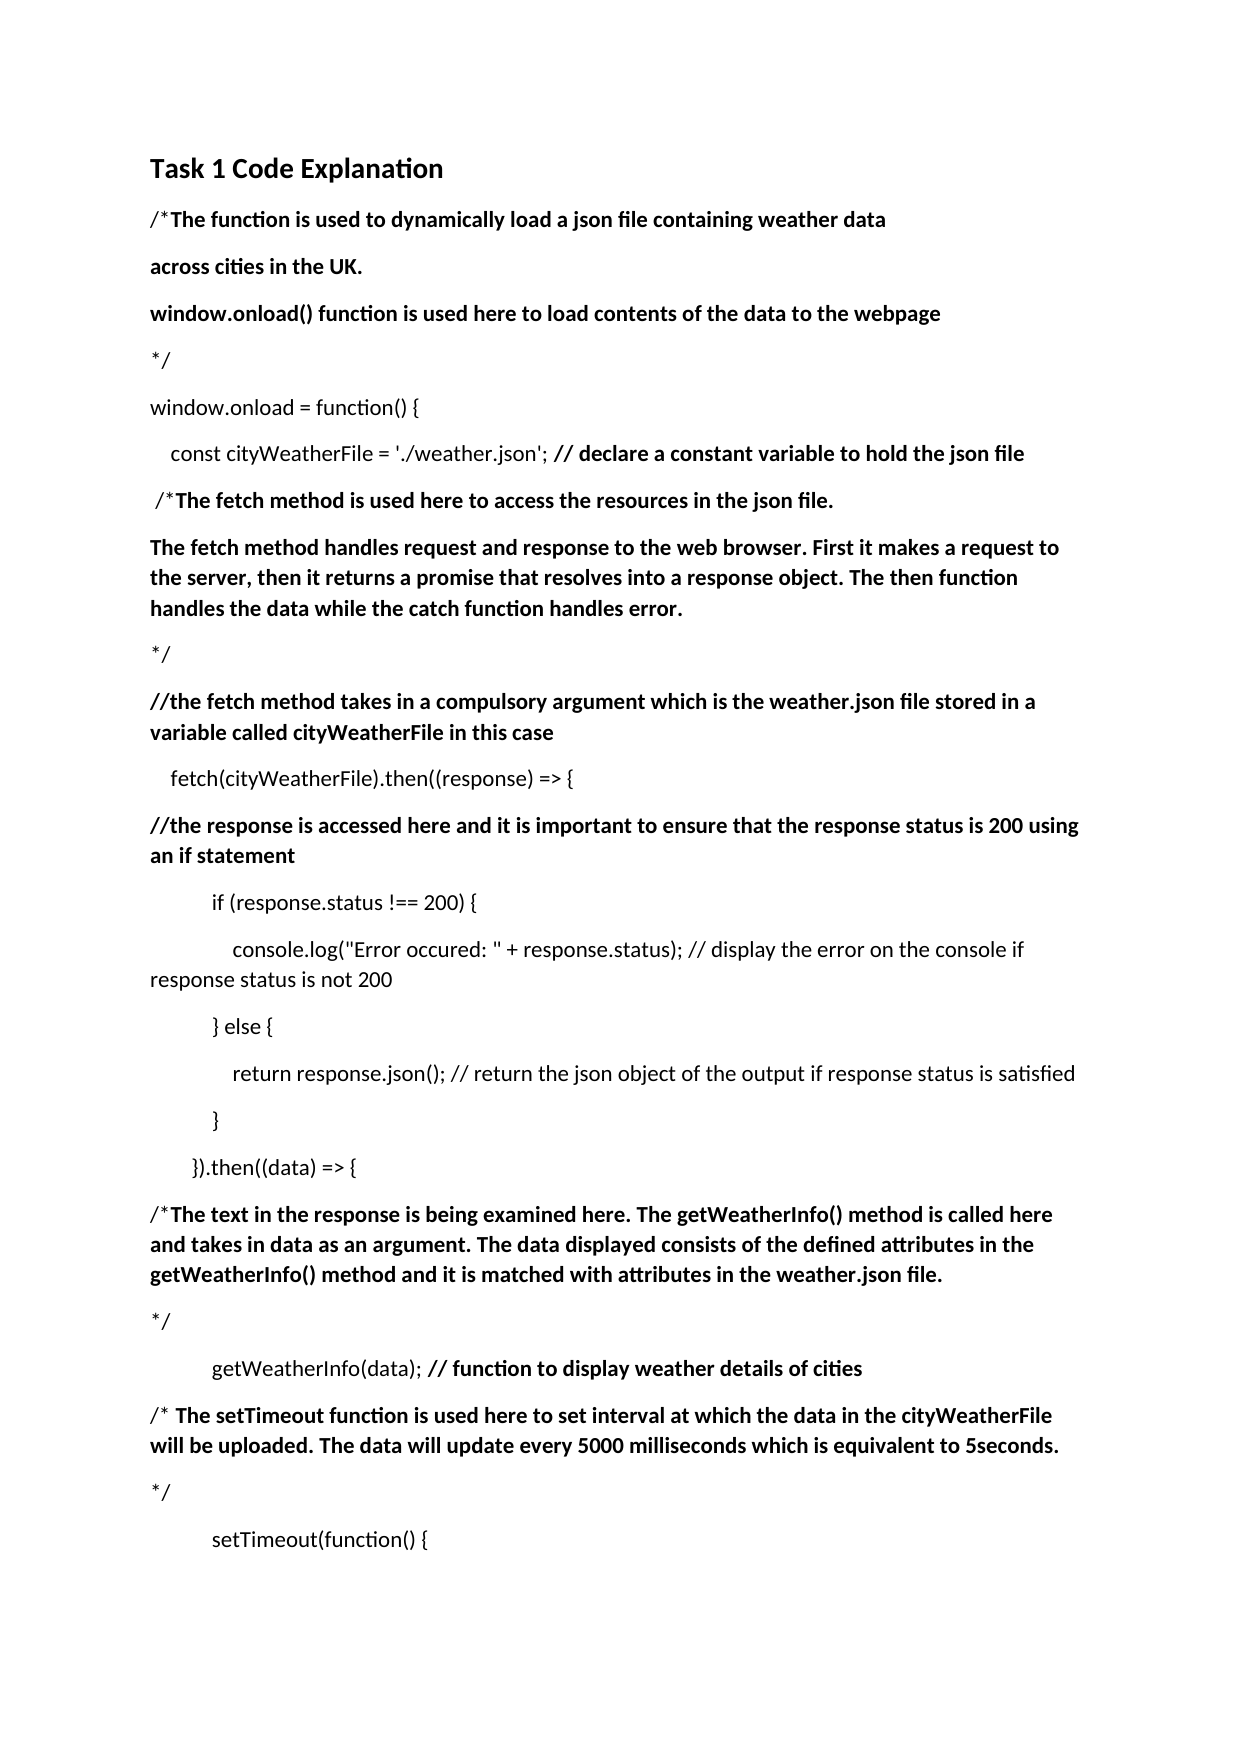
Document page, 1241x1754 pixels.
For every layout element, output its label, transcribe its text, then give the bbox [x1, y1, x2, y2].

text Task 1 Code Explanation [150, 150, 1090, 186]
text /*The fetch method is used here to access the resources in the json file. [150, 486, 1090, 514]
text /* The setTimeout function is used here to set interval at which the data in the cityWeatherFile will be uploaded. The data will update every 5000 milliseconds which is equivalent to 5seconds. [150, 1401, 1090, 1459]
text //the fetch method takes in a compulsory argument which is the weather.json file stored in a variable called cityWeatherFile in this case [150, 687, 1090, 746]
text const cityWeatherFile = './weather.json'; // declare a constant variable to hold the json file [150, 439, 1090, 467]
text */ [150, 346, 1090, 374]
text } [150, 1106, 1090, 1134]
text */ [150, 1478, 1090, 1506]
text */ [150, 641, 1090, 668]
text window.onload() function is used here to load contents of the data to the webpage [150, 299, 1090, 327]
text return response.json(); // return the json object of the output if response status is satisfied [150, 1059, 1090, 1087]
text /*The text in the response is being examined here. The getWeatherInfo() method is called here and takes in data as an argument. The data displayed consists of the defined attributes in the getWeatherInfo() method and it is matched with attributes in the weather.json file. [150, 1200, 1090, 1288]
text }).then((data) => { [150, 1153, 1090, 1181]
text fetch(cityWeatherFile).then((response) => { [150, 764, 1090, 792]
text } else { [150, 1012, 1090, 1040]
text getWeatherInfo(data); // function to display weather details of cities [150, 1354, 1090, 1382]
text window.onload = function() { [150, 393, 1090, 421]
text setTimeout(function() { [150, 1525, 1090, 1553]
text /*The function is used to dynamically load a json file containing weather data [150, 205, 1090, 233]
text */ [150, 1307, 1090, 1335]
text across cities in the UK. [150, 252, 1090, 280]
text if (response.status !== 200) { [150, 888, 1090, 916]
text console.log("Error occured: " + response.status); // display the error on the console if response status is not 200 [150, 935, 1090, 993]
text The fetch method handles request and response to the web browser. First it makes a request to the server, then it returns a promise that resolves into a response object. The then function handles the data while the catch function handles error. [150, 533, 1090, 622]
text //the response is accessed here and it is important to ensure that the response status is 200 using an if statement [150, 811, 1090, 869]
